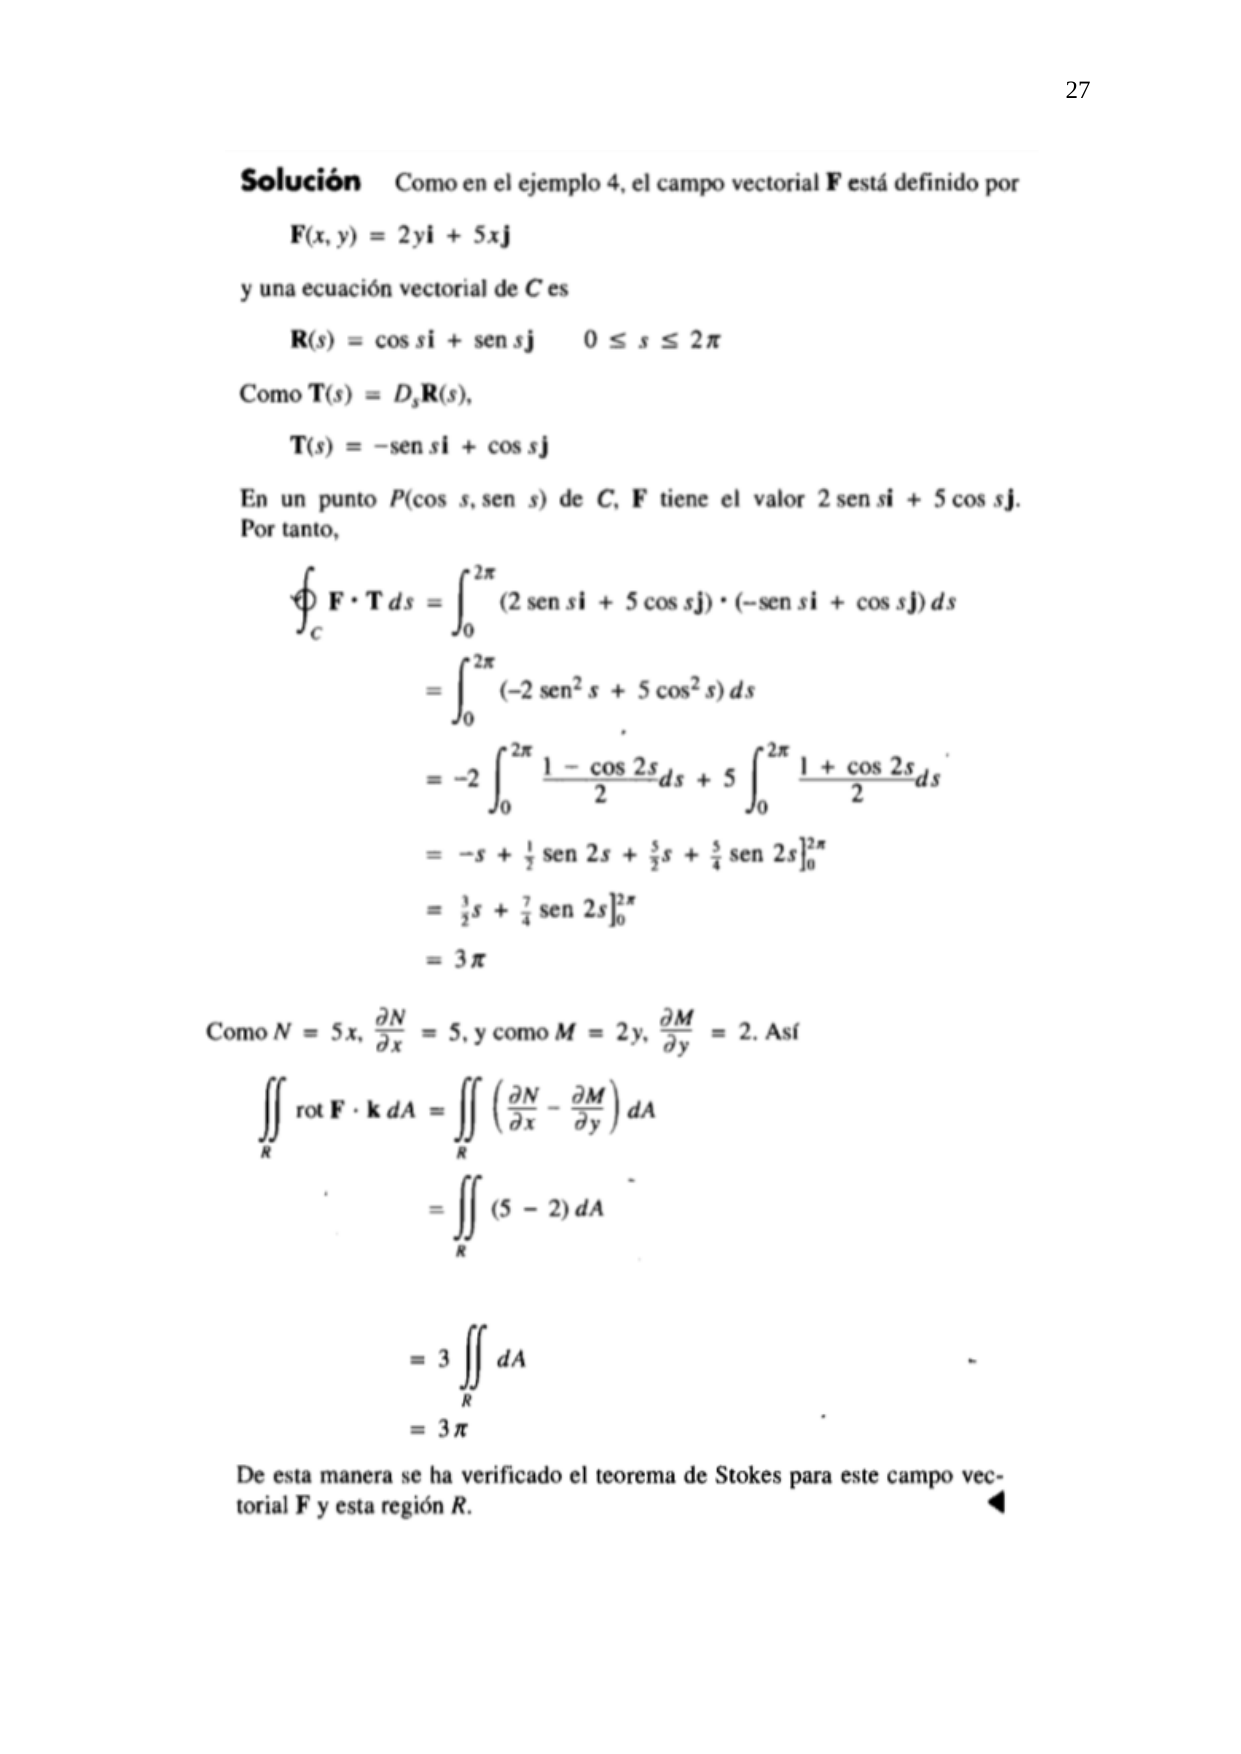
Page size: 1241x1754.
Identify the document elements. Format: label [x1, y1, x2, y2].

picture [210, 1308, 1030, 1532]
picture [225, 150, 1039, 986]
picture [181, 1000, 816, 1277]
